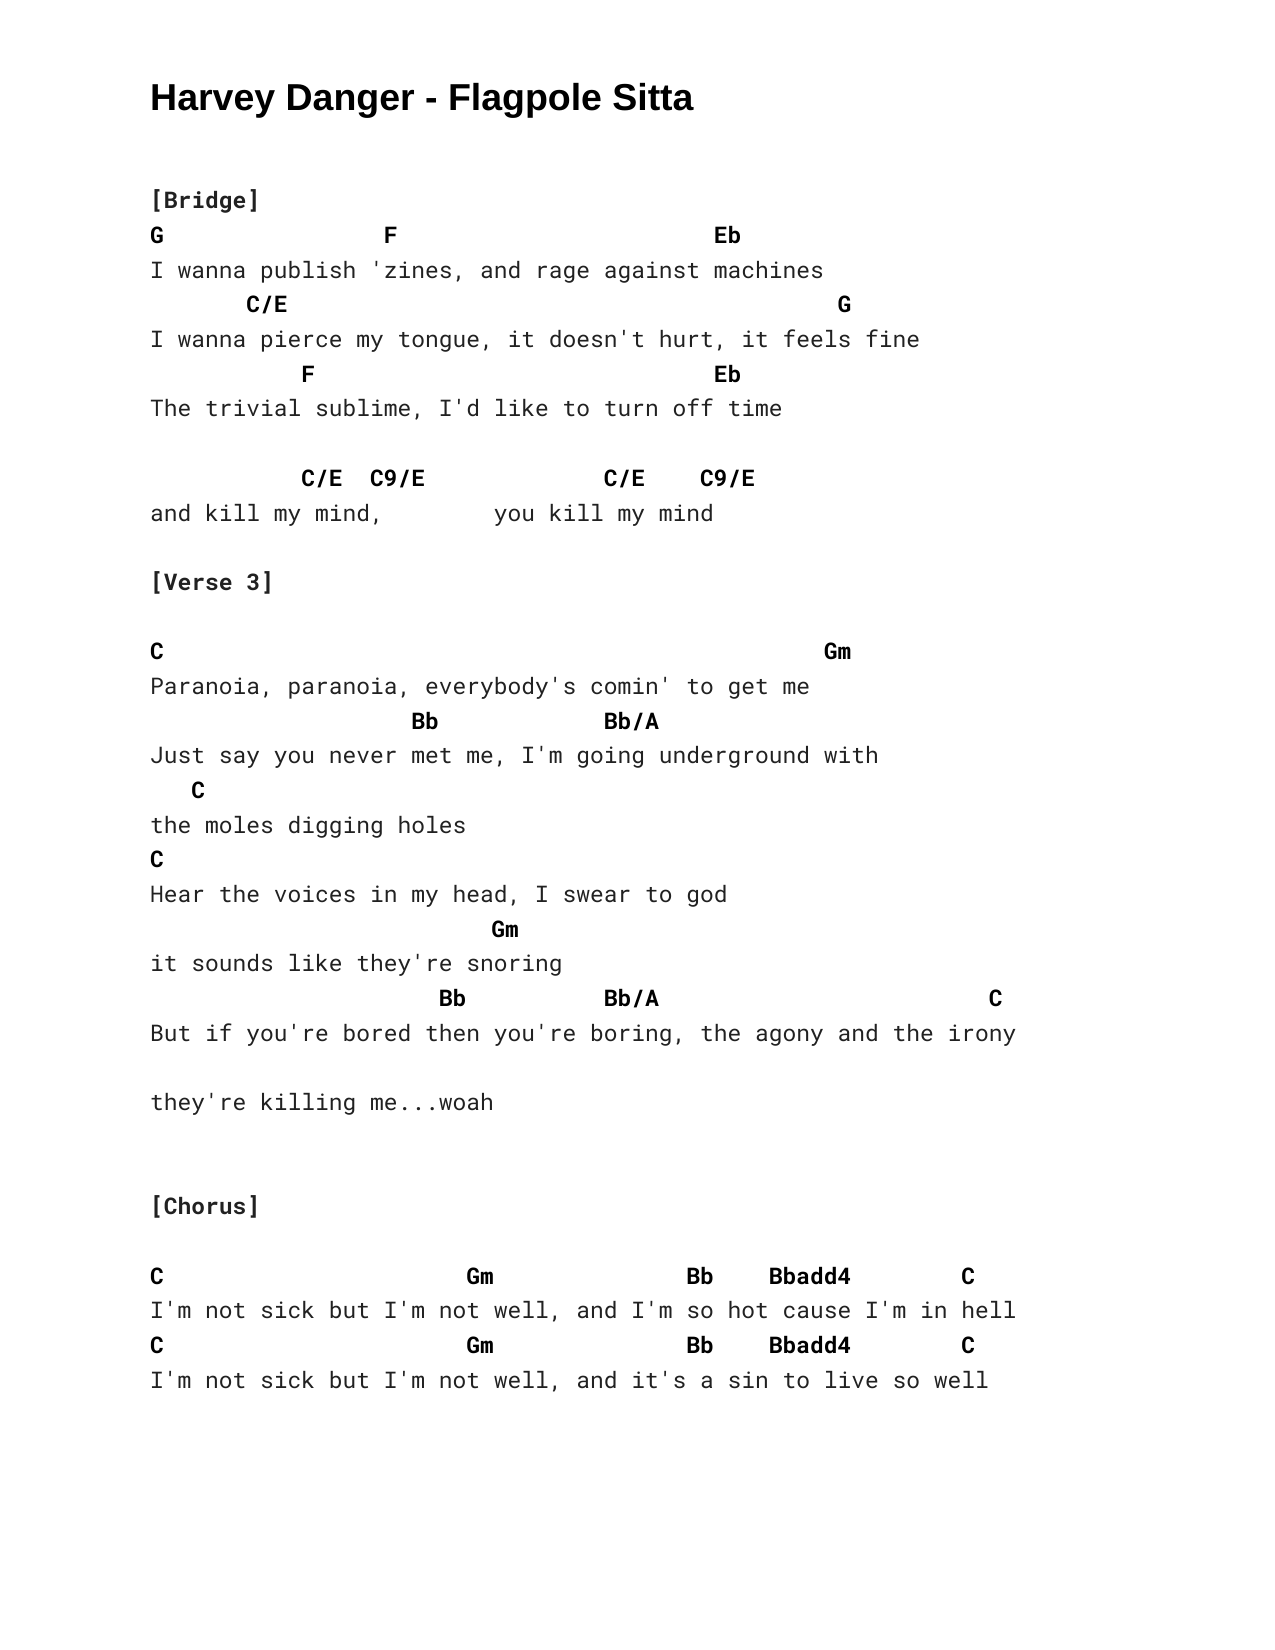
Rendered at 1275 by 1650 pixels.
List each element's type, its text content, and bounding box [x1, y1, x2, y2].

text C/E G [150, 289, 1125, 319]
text C [150, 774, 1125, 804]
text they're killing me...woah [150, 1087, 1125, 1117]
text Gm [150, 913, 1125, 943]
text it sounds like they're snoring [150, 948, 1125, 978]
text [Verse 3] [150, 566, 1125, 596]
text C Gm Bb Bbadd4 C [150, 1329, 1125, 1359]
text Paranoia, paranoia, everybody's comin' to get me [150, 670, 1125, 701]
text The trivial sublime, I'd like to turn off time [150, 393, 1125, 423]
text the moles digging holes [150, 809, 1125, 839]
text C Gm Bb Bbadd4 C [150, 1260, 1125, 1290]
text [Chorus] [150, 1191, 1125, 1221]
text Hear the voices in my head, I swear to god [150, 878, 1125, 909]
text I'm not sick but I'm not well, and I'm so hot cause I'm in hell [150, 1295, 1125, 1325]
text C Gm [150, 636, 1125, 666]
text Just say you never met me, I'm going underground with [150, 740, 1125, 770]
text G F Eb [150, 219, 1125, 249]
text I'm not sick but I'm not well, and it's a sin to live so well [150, 1364, 1125, 1394]
text I wanna pierce my tongue, it doesn't hurt, it feels fine [150, 323, 1125, 354]
text But if you're bored then you're boring, the agony and the irony [150, 1017, 1125, 1047]
text Bb Bb/A [150, 705, 1125, 735]
text [Bridge] [150, 185, 1125, 215]
text and kill my mind, you kill my mind [150, 497, 1125, 527]
text C [150, 844, 1125, 874]
text Bb Bb/A C [150, 982, 1125, 1013]
text C/E C9/E C/E C9/E [150, 462, 1125, 492]
text F Eb [150, 358, 1125, 388]
text I wanna publish 'zines, and rage against machines [150, 254, 1125, 284]
